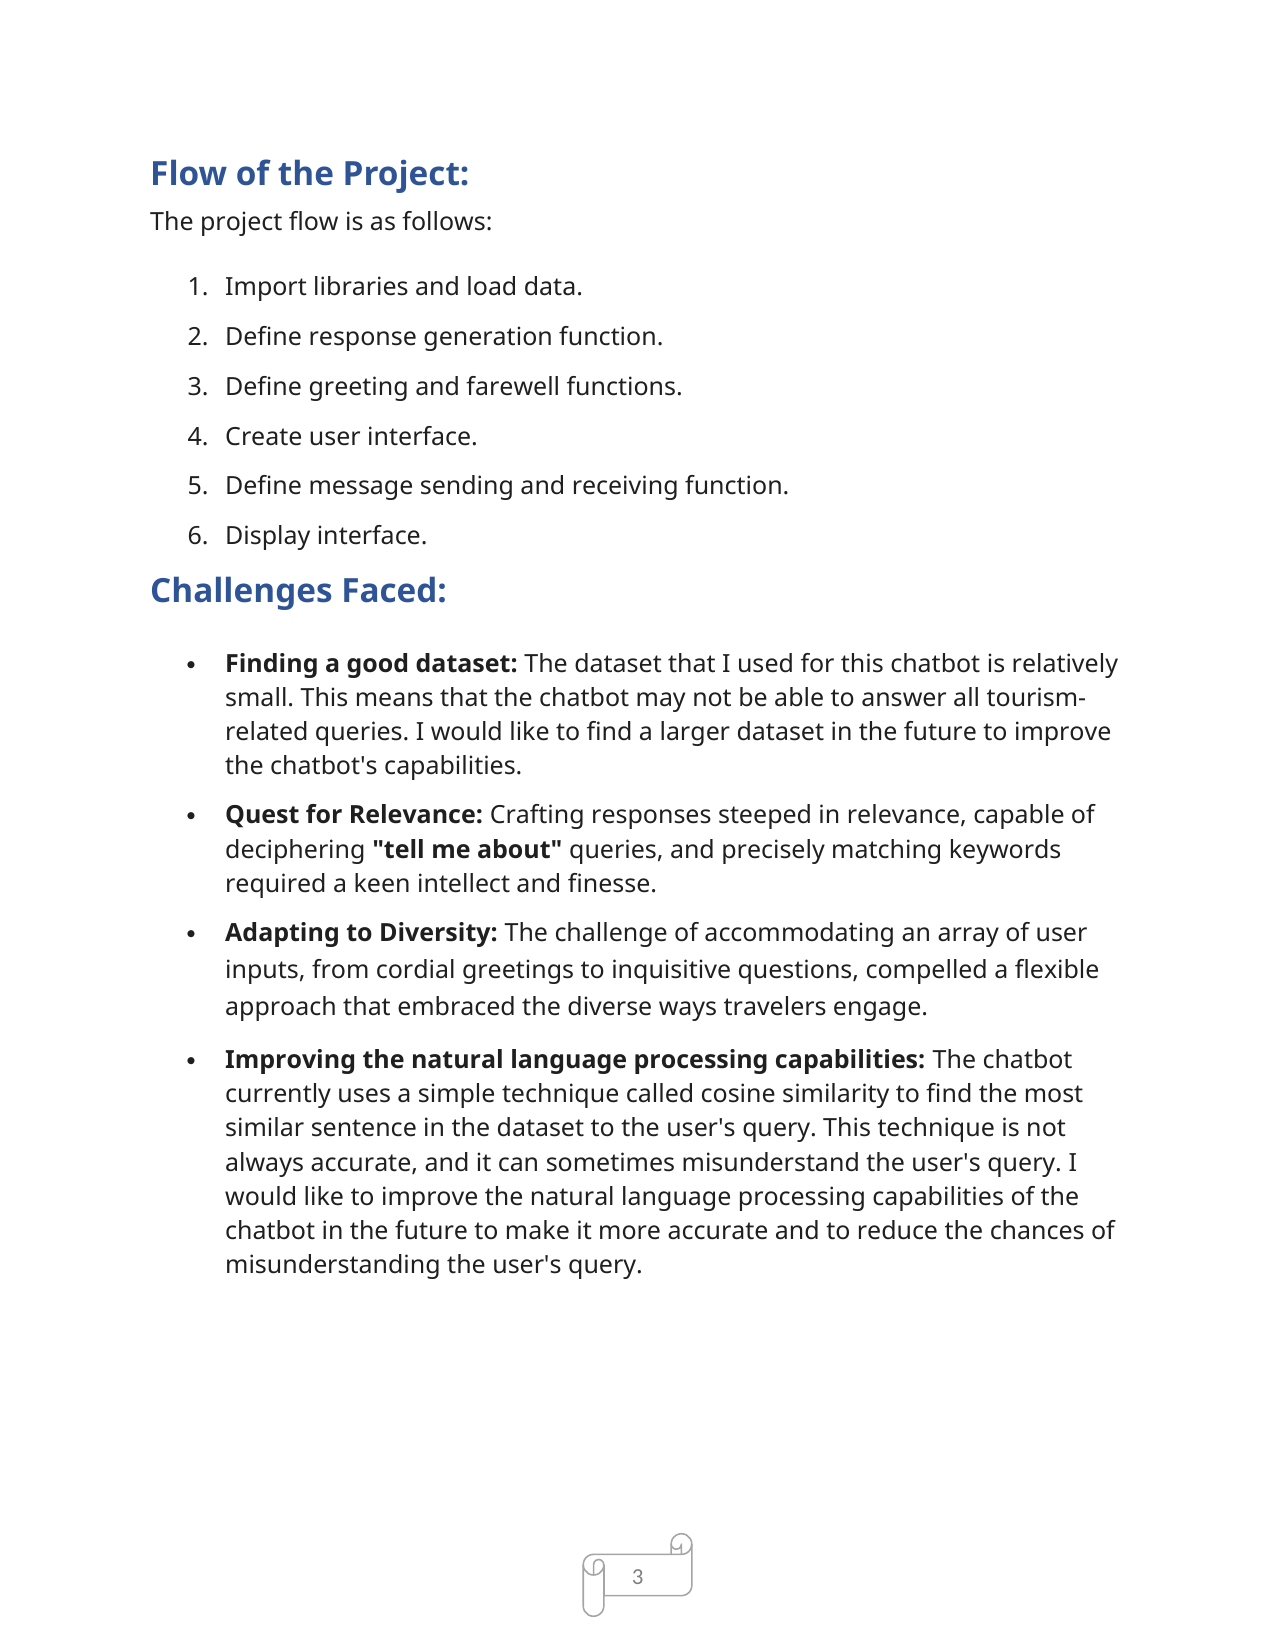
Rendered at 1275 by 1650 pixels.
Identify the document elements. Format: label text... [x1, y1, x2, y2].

list Define greeting and farewell functions. [187, 368, 1125, 402]
list Adapting to Diversity: The challenge of accommodating an array of user inputs, from cordial greetings to inquisitive questions, compelled a flexible approach that embraced the diverse ways travelers engage. [187, 915, 1125, 1023]
list Define message sending and receiving function. [187, 468, 1125, 502]
list Create user interface. [187, 418, 1125, 452]
list Define response generation function. [187, 319, 1125, 353]
list Quest for Relevance: Crafting responses steeped in relevance, capable of deciphering "tell me about" queries, and precisely matching keywords required a keen intellect and finesse. [187, 797, 1125, 899]
list Import libraries and load data. [187, 269, 1125, 303]
list Display interface. [187, 517, 1125, 552]
list Improving the natural language processing capabilities: The chatbot currently uses a simple technique called cosine similarity to find the most similar sentence in the dataset to the user's query. This technique is not always accurate, and it can sometimes misunderstand the user's query. I would like to improve the natural language processing capabilities of the chatbot in the future to make it more accurate and to reduce the chances of misunderstanding the user's query. [187, 1042, 1125, 1280]
subtitle Flow of the Project: [150, 150, 1125, 195]
subtitle The project flow is as follows: [150, 203, 1125, 237]
subtitle Challenges Faced: [150, 567, 1125, 613]
list Finding a good dataset: The dataset that I used for this chatbot is relatively small. This means that the chatbot may not be able to answer all tourism-related queries. I would like to find a larger dataset in the future to improve the chatbot's capabilities. [187, 645, 1125, 782]
